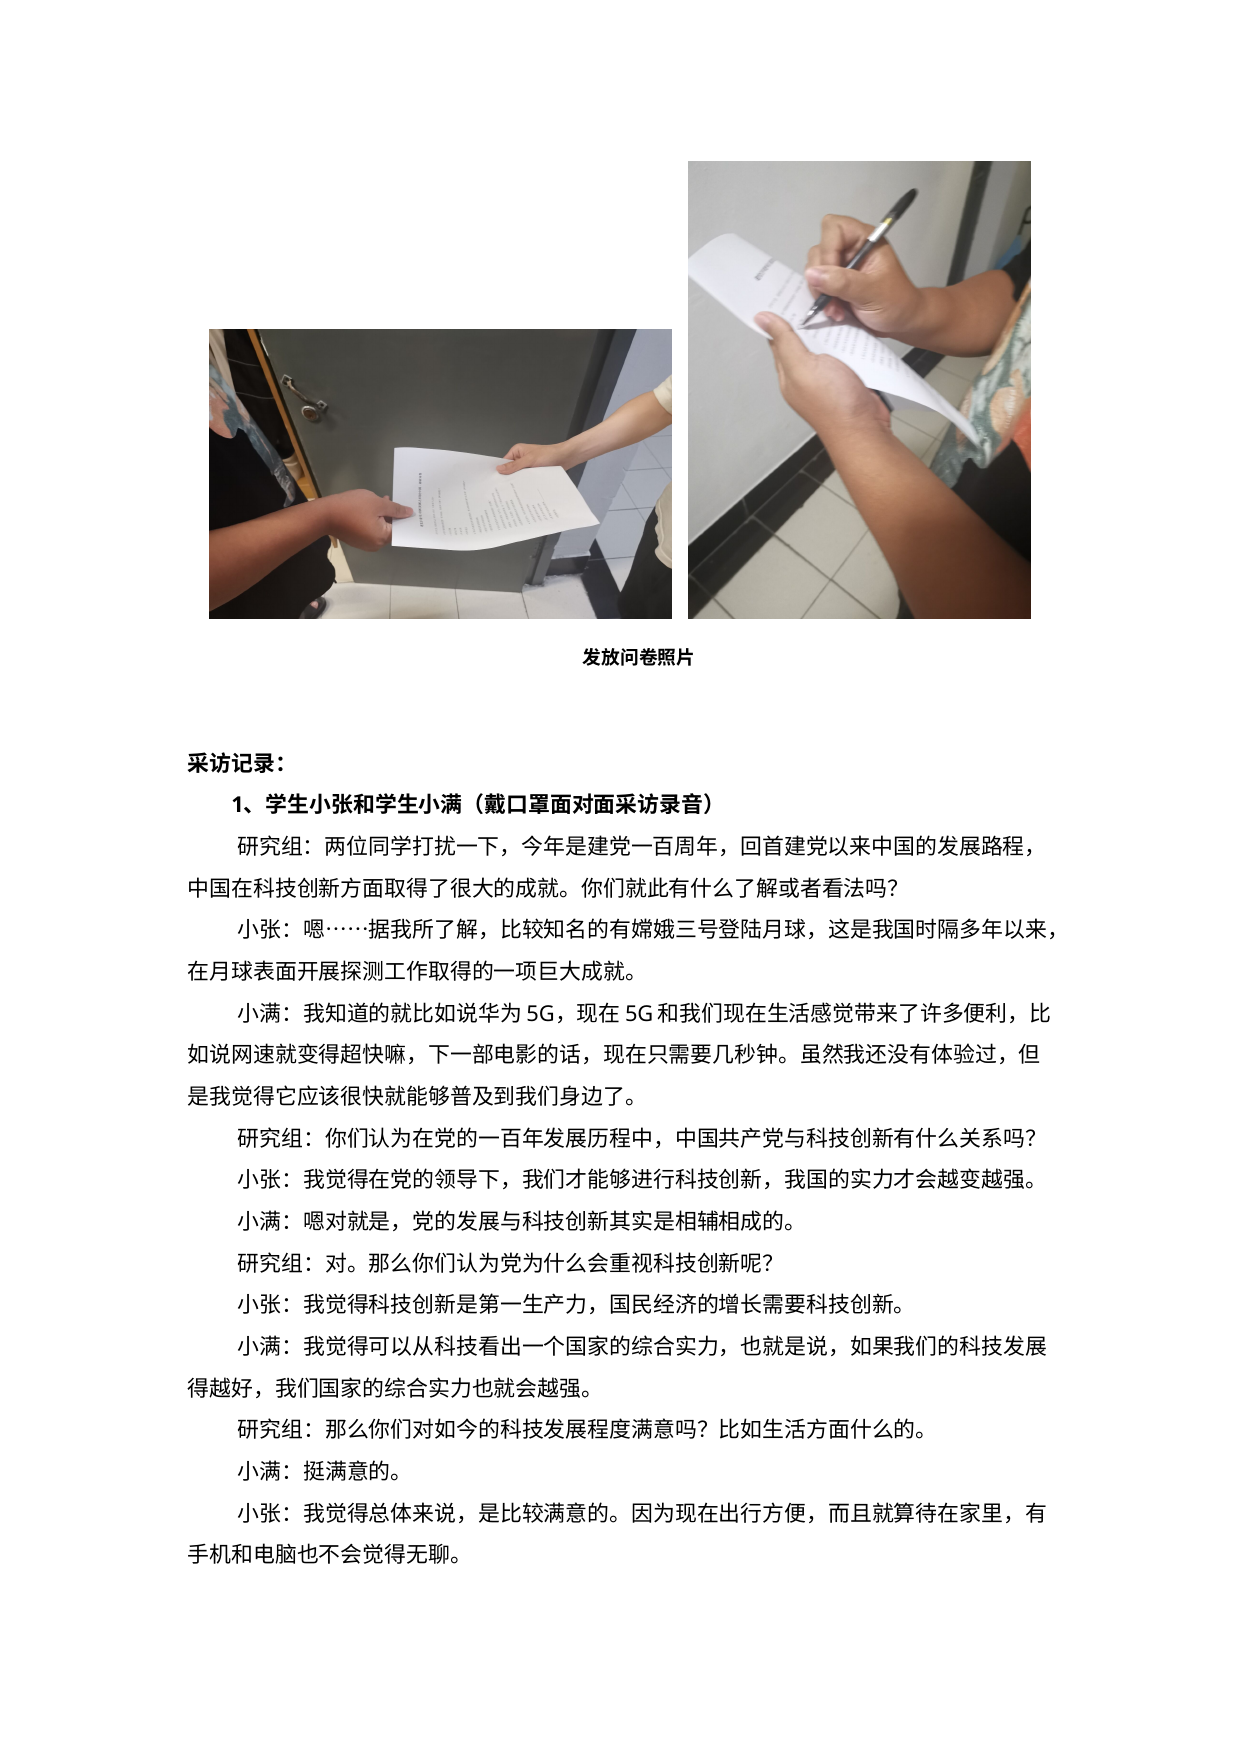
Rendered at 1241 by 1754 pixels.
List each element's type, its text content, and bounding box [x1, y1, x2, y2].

text 小张：我觉得总体来说，是比较满意的。因为现在出行方便，而且就算待在家里，有手机和电脑也不会觉得无聊。 [187, 1488, 1053, 1571]
text 研究组：你们认为在党的一百年发展历程中，中国共产党与科技创新有什么关系吗？ [187, 1113, 1053, 1154]
text 小张：我觉得科技创新是第一生产力，国民经济的增长需要科技创新。 [187, 1279, 1053, 1321]
text 1、学生小张和学生小满（戴口罩面对面采访录音） [187, 779, 1053, 821]
text 发放问卷照片 [225, 631, 1053, 673]
picture [688, 161, 1031, 619]
text 小满：嗯对就是，党的发展与科技创新其实是相辅相成的。 [187, 1196, 1053, 1238]
picture [209, 329, 672, 619]
text 小满：我觉得可以从科技看出一个国家的综合实力，也就是说，如果我们的科技发展得越好，我们国家的综合实力也就会越强。 [187, 1321, 1053, 1404]
text 研究组：那么你们对如今的科技发展程度满意吗？比如生活方面什么的。 [187, 1404, 1053, 1446]
text 小张：我觉得在党的领导下，我们才能够进行科技创新，我国的实力才会越变越强。 [187, 1154, 1053, 1196]
text 小满：挺满意的。 [187, 1446, 1053, 1488]
text 研究组：对。那么你们认为党为什么会重视科技创新呢？ [187, 1238, 1053, 1279]
text 采访记录： [187, 738, 1053, 779]
text 研究组：两位同学打扰一下，今年是建党一百周年，回首建党以来中国的发展路程，中国在科技创新方面取得了很大的成就。你们就此有什么了解或者看法吗？ [187, 821, 1053, 904]
text 小张：嗯……据我所了解，比较知名的有嫦娥三号登陆月球，这是我国时隔多年以来，在月球表面开展探测工作取得的一项巨大成就。 [187, 904, 1053, 988]
text 小满：我知道的就比如说华为5G，现在5G和我们现在生活感觉带来了许多便利，比如说网速就变得超快嘛，下一部电影的话，现在只需要几秒钟。虽然我还没有体验过，但是我觉得它应该很快就能够普及到我们身边了。 [187, 988, 1053, 1113]
